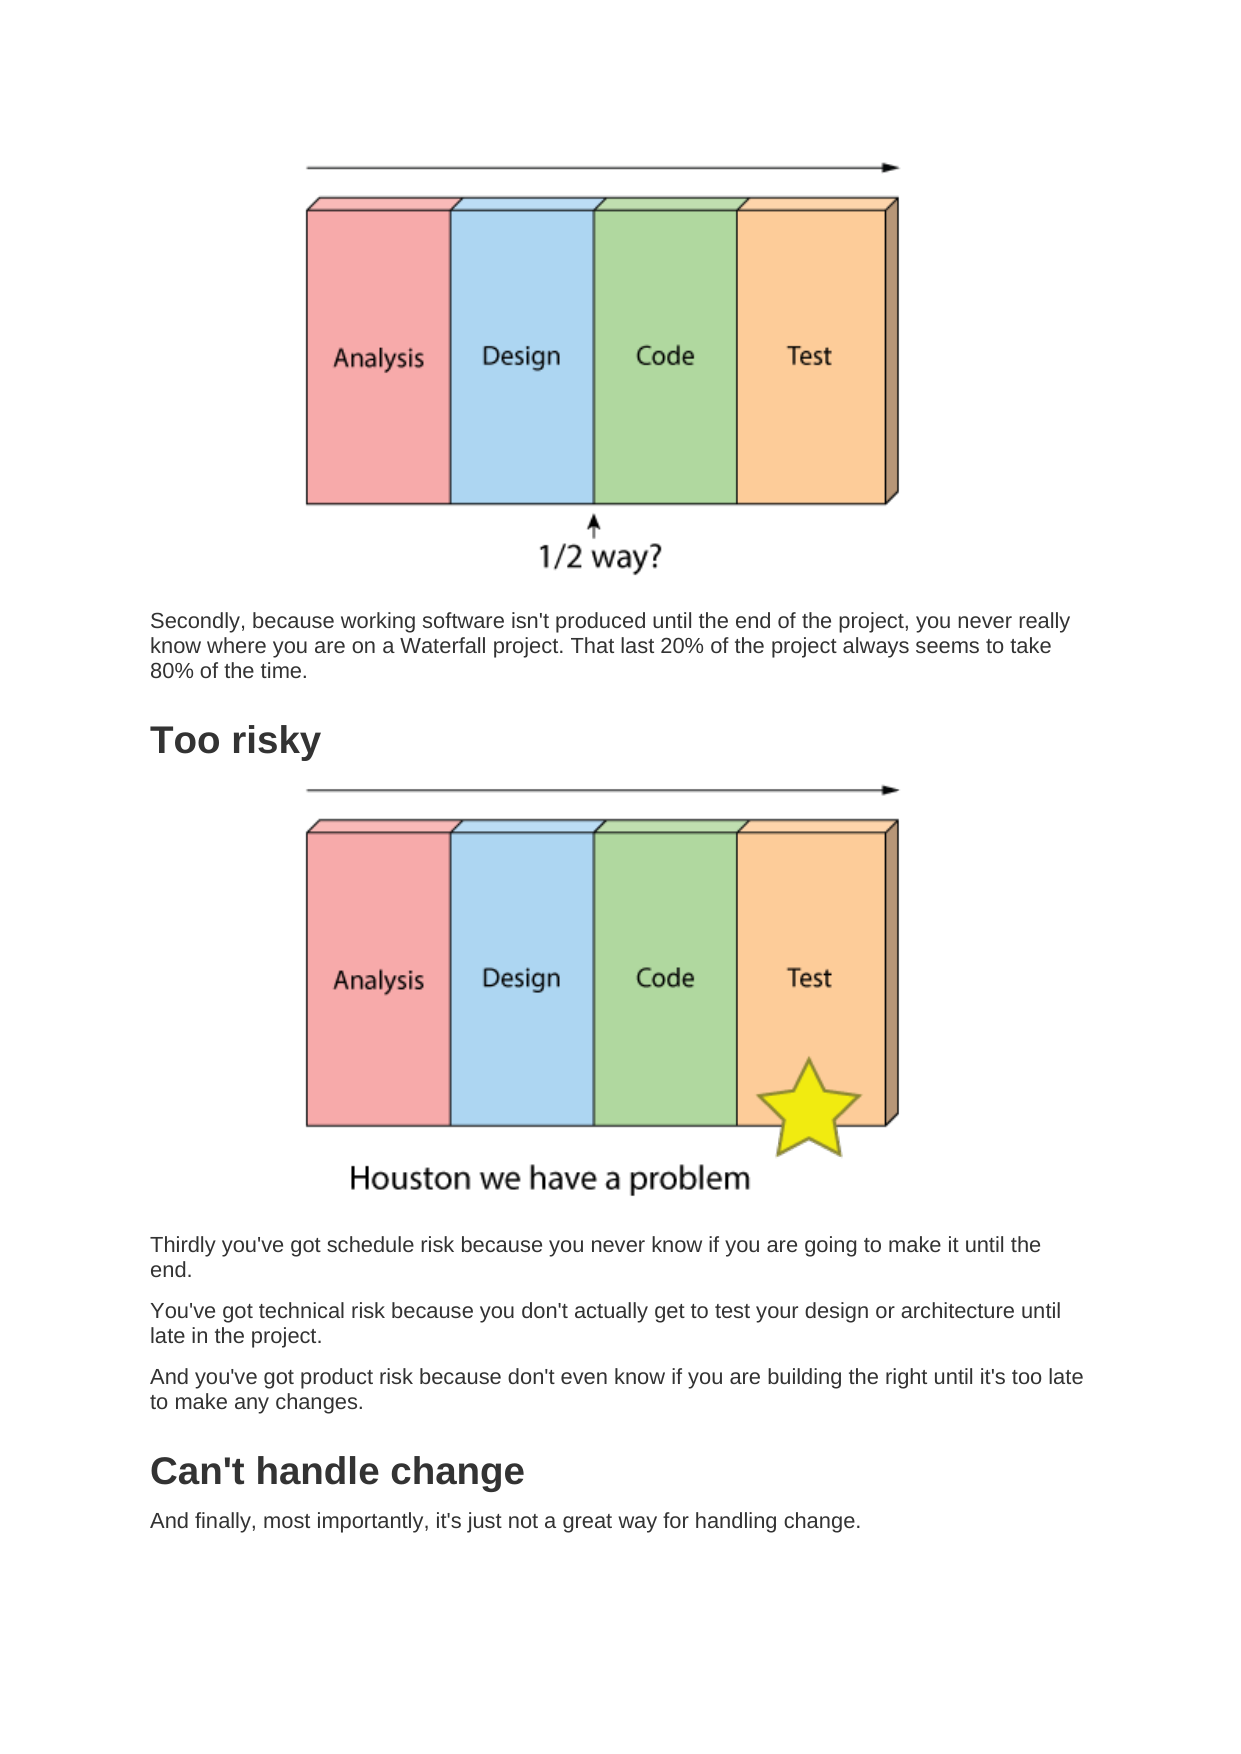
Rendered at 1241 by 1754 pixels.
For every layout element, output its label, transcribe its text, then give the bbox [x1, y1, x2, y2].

text Thirdly you've got schedule risk because you never know if you are going to make it until the end. [150, 1232, 1090, 1282]
text You've got technical risk because you don't actually get to test your design or architecture until late in the project. [150, 1298, 1090, 1348]
subtitle Too risky [150, 699, 1090, 762]
text And finally, most importantly, it's just not a great way for handling change. [150, 1508, 1090, 1533]
text And you've got product risk because don't even know if you are building the right until it's too late to make any changes. [150, 1364, 1090, 1414]
picture [150, 777, 1057, 1207]
subtitle Can't handle change [150, 1430, 1090, 1492]
text Secondly, because working software isn't produced until the end of the project, you never really know where you are on a Waterfall project. That last 20% of the project always seems to take 80% of the time. [150, 608, 1090, 683]
picture [150, 150, 1057, 583]
